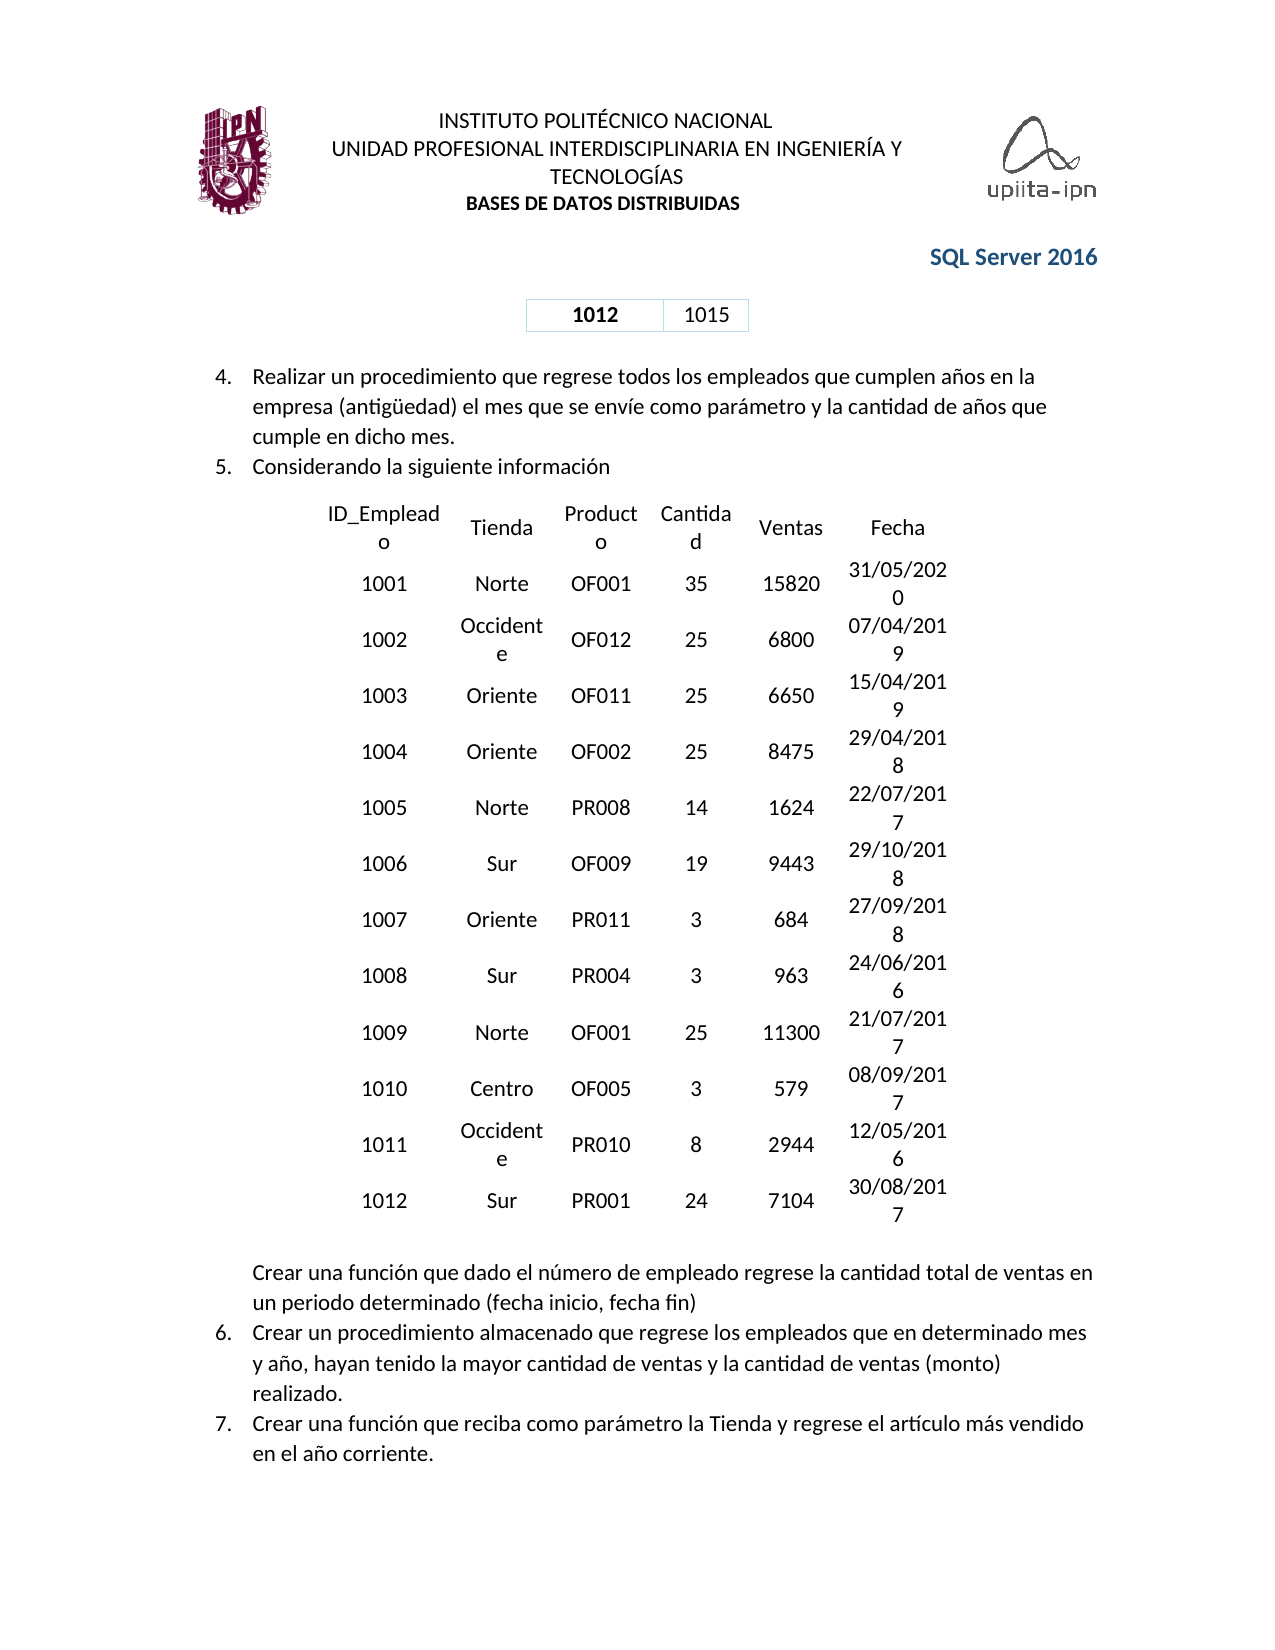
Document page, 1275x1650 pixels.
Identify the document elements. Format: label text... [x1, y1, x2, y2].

table_cell 1004 [318, 724, 450, 779]
table_cell PR008 [554, 780, 648, 836]
table_cell PR004 [554, 948, 648, 1004]
table_cell 24 [649, 1172, 743, 1228]
table_cell Norte [450, 1004, 553, 1060]
table_cell 25 [649, 611, 743, 667]
list Crear una función que dado el número de empleado regrese la cantidad total de ventas en un periodo determinado (fecha inicio, fecha fin) [252, 1258, 1098, 1316]
table_cell 1002 [318, 611, 450, 667]
table_cell 1012 [318, 1172, 450, 1228]
table_cell 25 [649, 668, 743, 723]
table_cell 1007 [318, 892, 450, 948]
table_cell Centro [450, 1060, 553, 1116]
table_cell 30/08/2017 [839, 1172, 957, 1228]
table_cell Sur [450, 948, 553, 1004]
table_cell 27/09/2018 [839, 892, 957, 948]
list Realizar un procedimiento que regrese todos los empleados que cumplen años en la empresa (antigüedad) el mes que se envíe como parámetro y la cantidad de años que cumple en dicho mes. [215, 362, 1098, 450]
table_cell Norte [450, 780, 553, 836]
table_cell 08/09/2017 [839, 1060, 957, 1116]
table_header ID_Empleado [318, 499, 450, 555]
table_cell 07/04/2019 [839, 611, 957, 667]
table_cell 3 [649, 892, 743, 948]
table_cell OF001 [554, 555, 648, 611]
table_cell 963 [744, 948, 838, 1004]
table_cell 35 [649, 555, 743, 611]
picture [196, 106, 273, 216]
picture [985, 107, 1097, 219]
table_header Fecha [839, 499, 957, 555]
table_cell 9443 [744, 836, 838, 892]
table_cell 579 [744, 1060, 838, 1116]
table_cell 14 [649, 780, 743, 836]
table_cell 8 [649, 1116, 743, 1172]
table_cell 19 [649, 836, 743, 892]
table_cell 1011 [318, 1116, 450, 1172]
table_cell 1008 [318, 948, 450, 1004]
table_cell 22/07/2017 [839, 780, 957, 836]
table_cell Oriente [450, 724, 553, 779]
table_cell OF001 [554, 1004, 648, 1060]
table_cell OF011 [554, 668, 648, 723]
table_cell 24/06/2016 [839, 948, 957, 1004]
table_header Cantidad [649, 499, 743, 555]
table_cell Occidente [450, 611, 553, 667]
table_cell 3 [649, 1060, 743, 1116]
table_cell 25 [649, 724, 743, 779]
table_cell OF002 [554, 724, 648, 779]
table_cell 684 [744, 892, 838, 948]
table_cell 25 [649, 1004, 743, 1060]
table_cell 21/07/2017 [839, 1004, 957, 1060]
table_cell 1010 [318, 1060, 450, 1116]
table_cell 8475 [744, 724, 838, 779]
table_cell 11300 [744, 1004, 838, 1060]
table_cell PR011 [554, 892, 648, 948]
table_cell 3 [649, 948, 743, 1004]
table_cell Occidente [450, 1116, 553, 1172]
table_cell OF012 [554, 611, 648, 667]
table_cell Oriente [450, 892, 553, 948]
table_cell 1624 [744, 780, 838, 836]
table_cell 12/05/2016 [839, 1116, 957, 1172]
table_cell OF009 [554, 836, 648, 892]
table_cell PR010 [554, 1116, 648, 1172]
table_cell 1012 [527, 300, 663, 331]
table_cell 29/04/2018 [839, 724, 957, 779]
table_cell Oriente [450, 668, 553, 723]
list Considerando la siguiente información [215, 452, 1098, 481]
table_cell Sur [450, 1172, 553, 1228]
table_cell 15/04/2019 [839, 668, 957, 723]
table_cell 2944 [744, 1116, 838, 1172]
list Crear un procedimiento almacenado que regrese los empleados que en determinado mes y año, hayan tenido la mayor cantidad de ventas y la cantidad de ventas (monto) realizado. [215, 1318, 1098, 1407]
table_cell 29/10/2018 [839, 836, 957, 892]
table_cell PR001 [554, 1172, 648, 1228]
list Crear una función que reciba como parámetro la Tienda y regrese el artículo más vendido en el año corriente. [215, 1409, 1098, 1467]
table_cell 7104 [744, 1172, 838, 1228]
table_cell 15820 [744, 555, 838, 611]
table_header Tienda [450, 499, 553, 555]
table_cell 1003 [318, 668, 450, 723]
table_cell Sur [450, 836, 553, 892]
table_cell 1015 [664, 300, 748, 331]
table_header Producto [554, 499, 648, 555]
table_cell OF005 [554, 1060, 648, 1116]
table_cell 1001 [318, 555, 450, 611]
table_cell 6650 [744, 668, 838, 723]
table_cell 31/05/2020 [839, 555, 957, 611]
table_cell 1006 [318, 836, 450, 892]
table_cell 1005 [318, 780, 450, 836]
table_header Ventas [744, 499, 838, 555]
table_cell 6800 [744, 611, 838, 667]
table_cell 1009 [318, 1004, 450, 1060]
table_cell Norte [450, 555, 553, 611]
